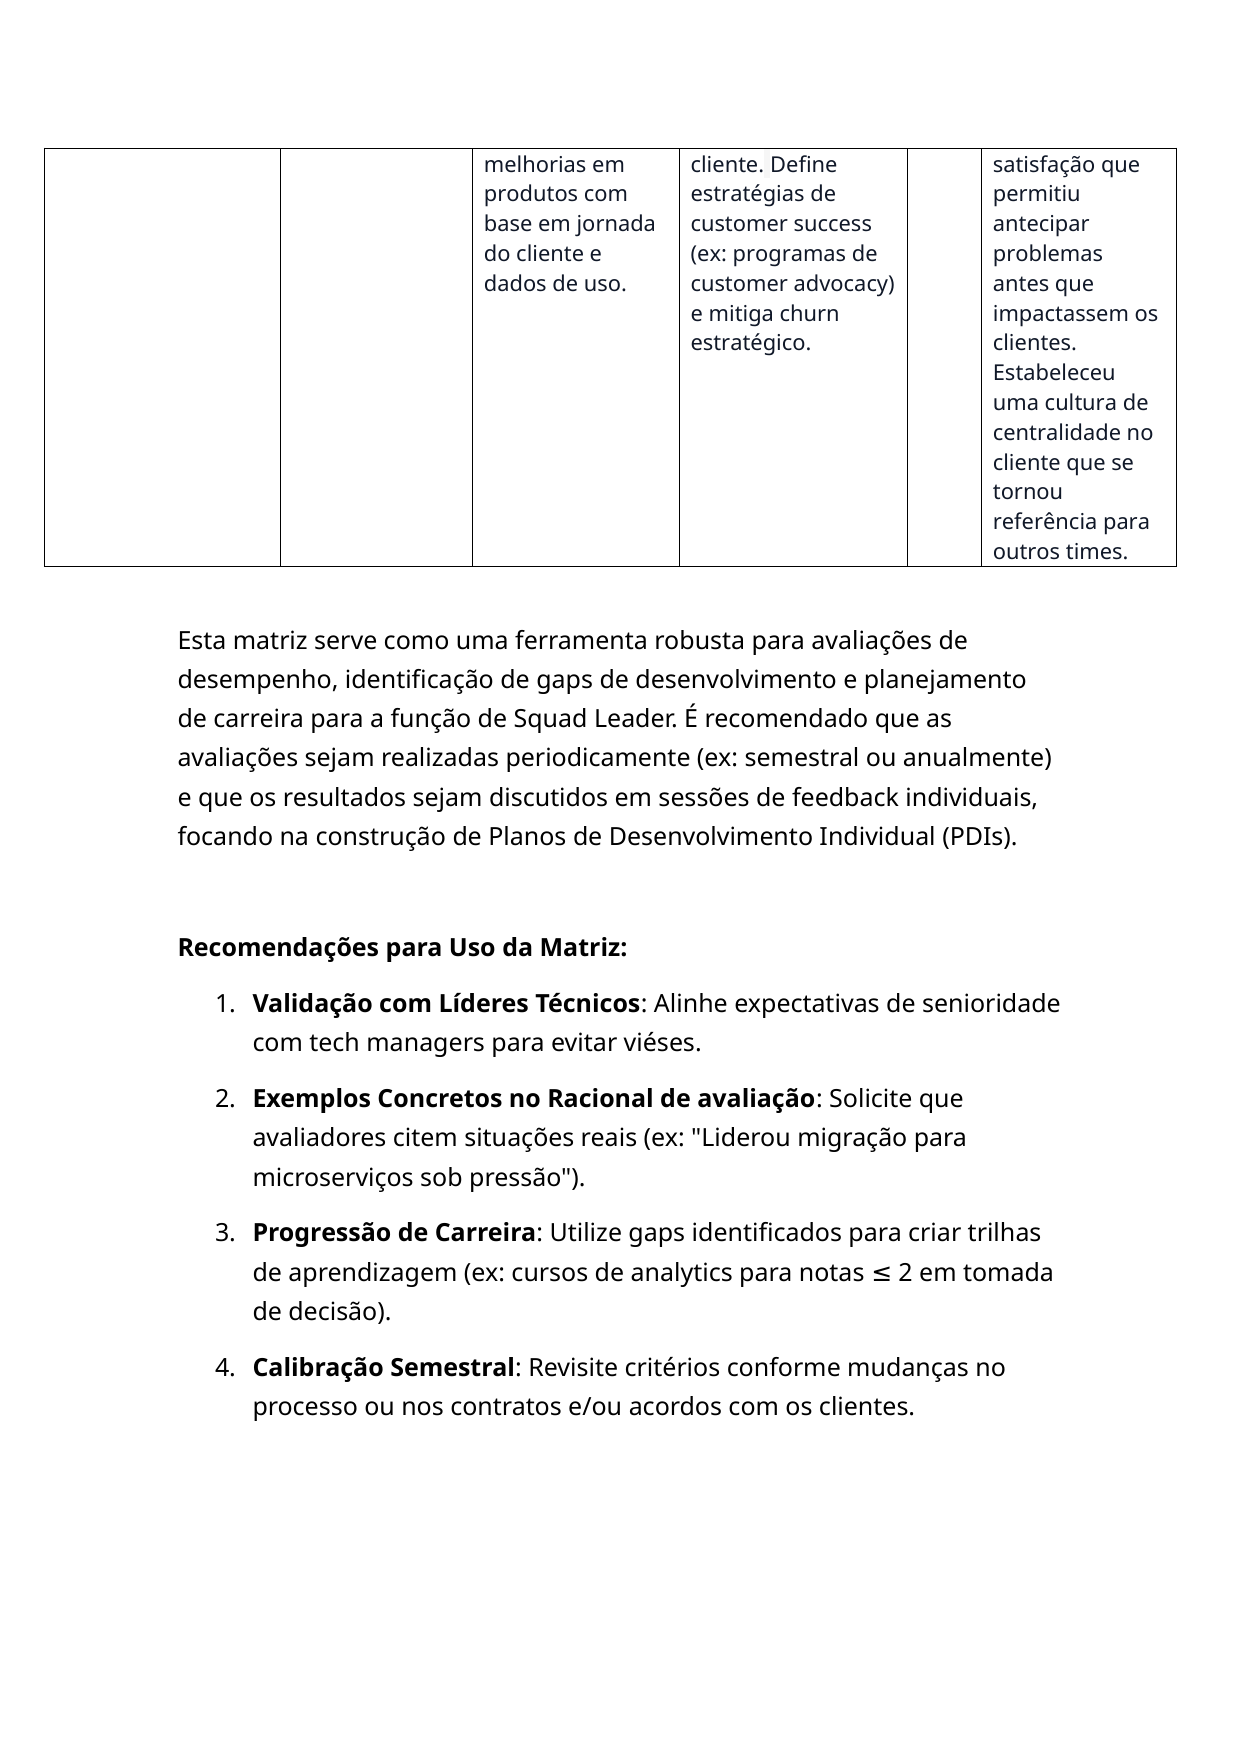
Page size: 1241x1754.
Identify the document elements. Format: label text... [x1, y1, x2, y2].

table_cell 5 [908, 149, 981, 566]
text Recomendações para Uso da Matriz: [177, 930, 1063, 964]
text Esta matriz serve como uma ferramenta robusta para avaliações de desempenho, identificação de gaps de desenvolvimento e planejamento de carreira para a função de Squad Leader. É recomendado que as avaliações sejam realizadas periodicamente (ex: semestral ou anualmente) e que os resultados sejam discutidos em sessões de feedback individuais, focando na construção de Planos de Desenvolvimento Individual (PDIs). [177, 623, 1063, 852]
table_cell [281, 149, 472, 566]
list Progressão de Carreira: Utilize gaps identificados para criar trilhas de aprendizagem (ex: cursos de analytics para notas ≤ 2 em tomada de decisão). [215, 1215, 1063, 1327]
list Exemplos Concretos no Racional de avaliação: Solicite que avaliadores citem situações reais (ex: "Liderou migração para microserviços sob pressão"). [215, 1081, 1063, 1193]
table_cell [982, 149, 1176, 566]
list Validação com Líderes Técnicos: Alinhe expectativas de senioridade com tech managers para evitar viéses. [215, 986, 1063, 1059]
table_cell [473, 149, 679, 566]
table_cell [680, 149, 907, 566]
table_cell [45, 149, 280, 566]
list Calibração Semestral: Revisite critérios conforme mudanças no processo ou nos contratos e/ou acordos com os clientes. [215, 1349, 1063, 1422]
